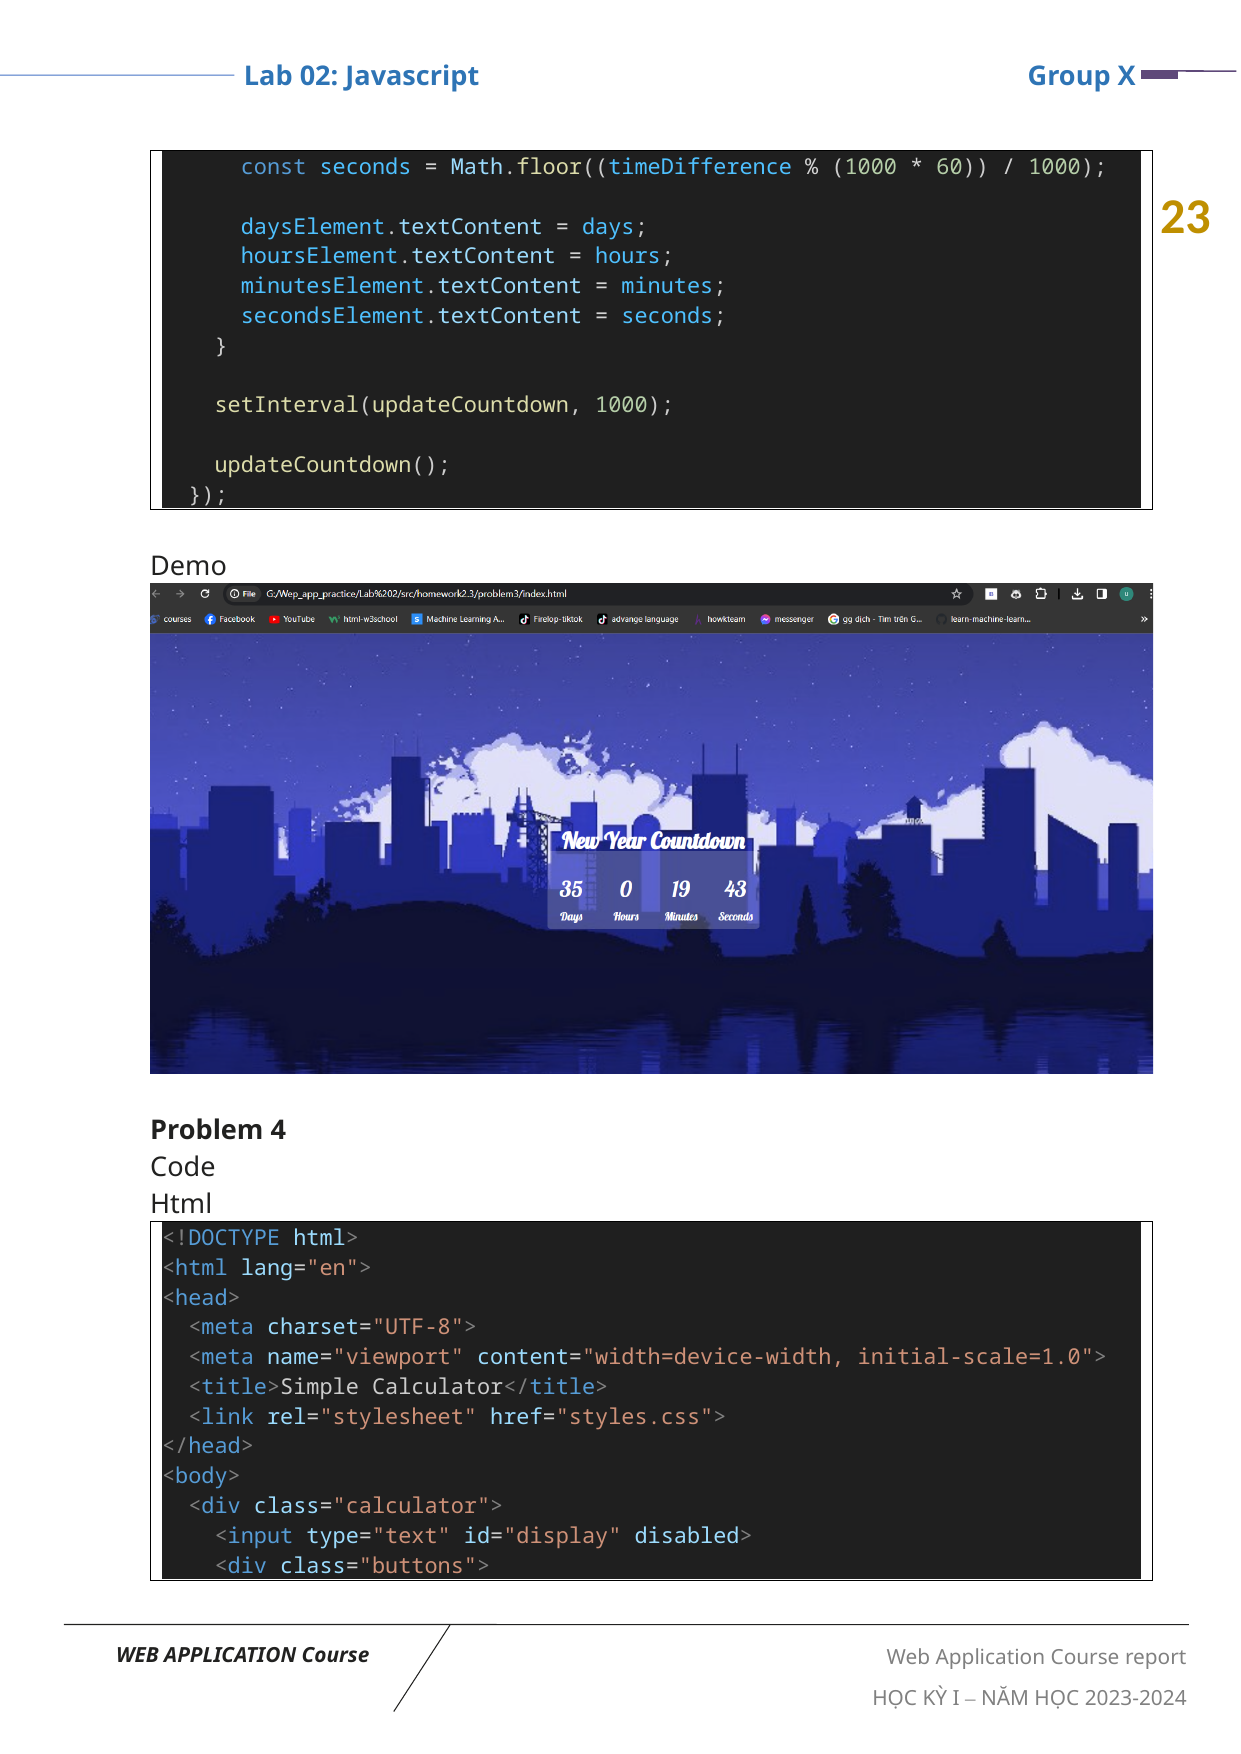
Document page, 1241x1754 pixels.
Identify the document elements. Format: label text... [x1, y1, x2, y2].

picture [150, 583, 1154, 1074]
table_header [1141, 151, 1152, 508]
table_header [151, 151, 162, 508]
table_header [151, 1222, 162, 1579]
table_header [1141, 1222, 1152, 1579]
text Problem 4 [150, 1110, 1153, 1147]
text Html [150, 1184, 1153, 1221]
text Demo [150, 546, 1153, 583]
text Code [150, 1147, 1153, 1184]
